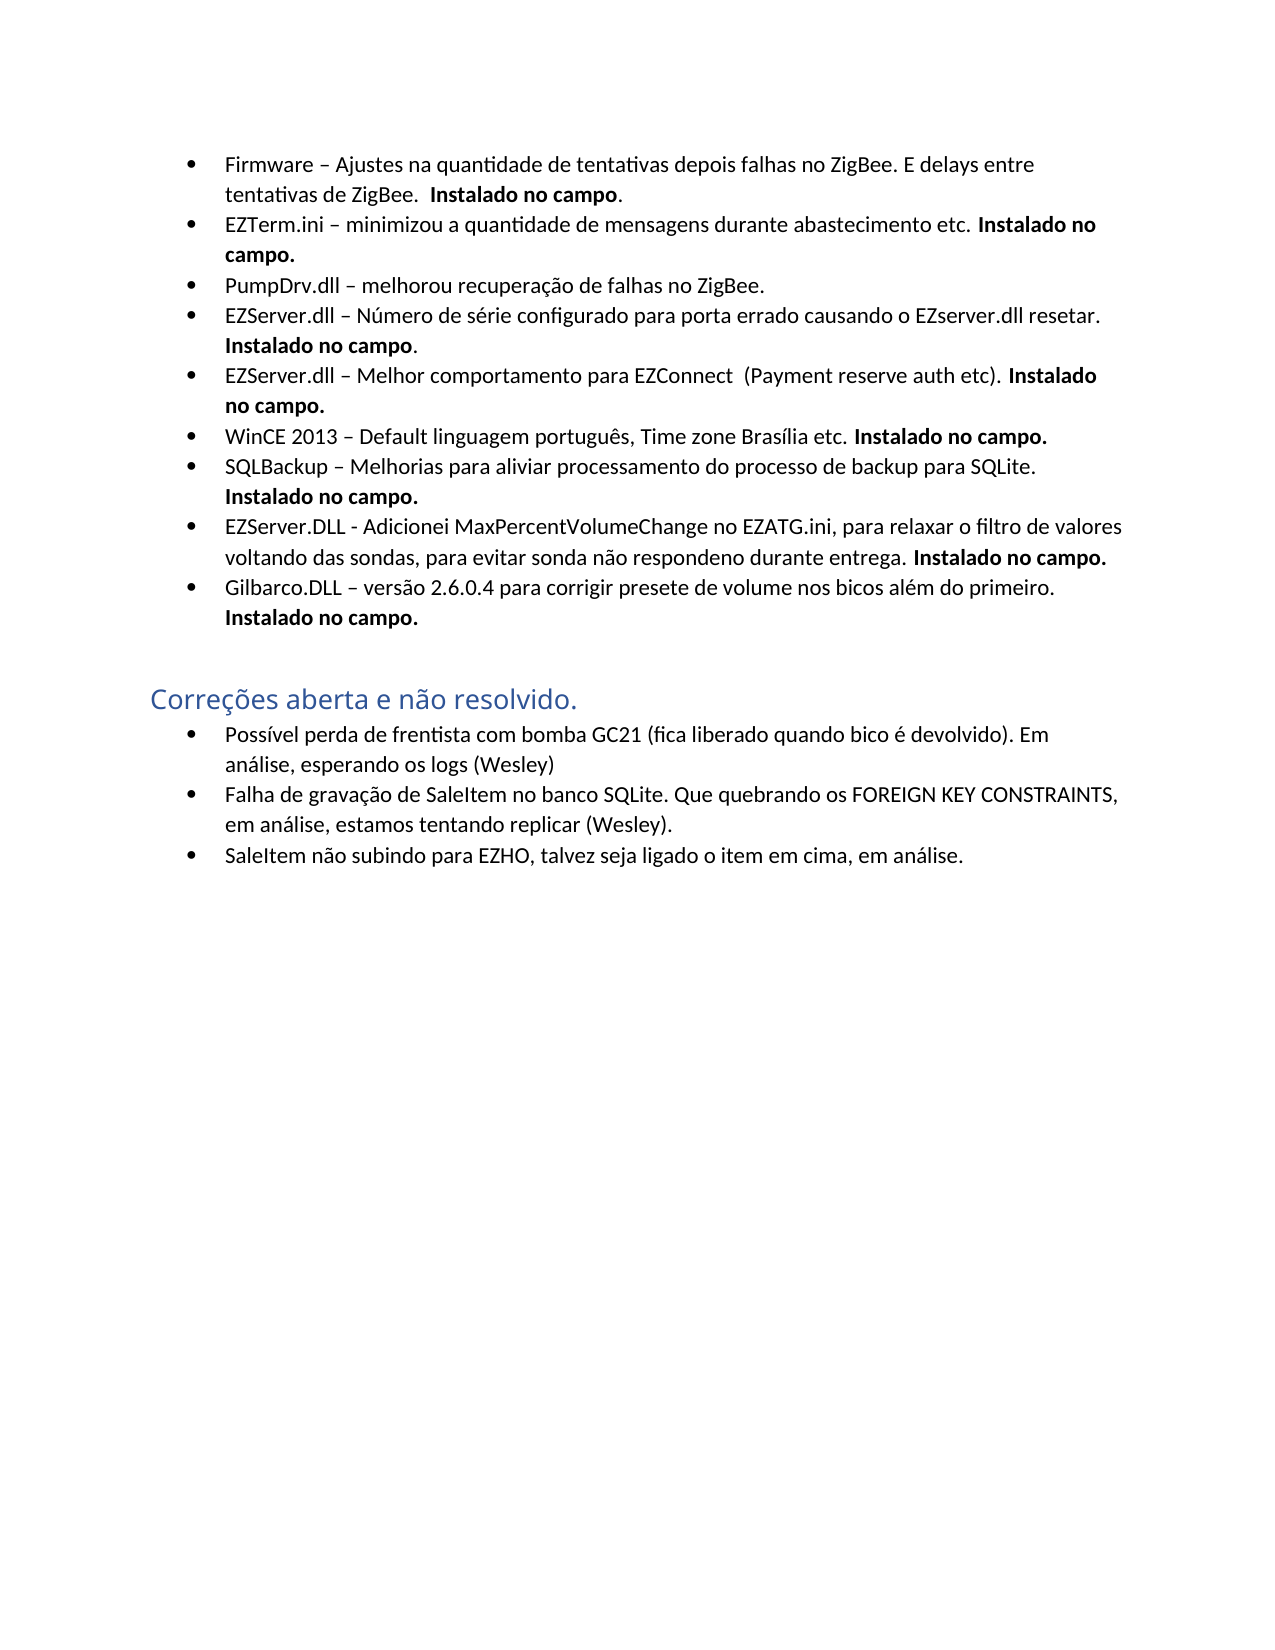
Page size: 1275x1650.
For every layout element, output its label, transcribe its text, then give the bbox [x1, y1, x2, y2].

subtitle Correções aberta e não resolvido. [150, 680, 1125, 717]
list Firmware – Ajustes na quantidade de tentativas depois falhas no ZigBee. E delays entre tentativas de ZigBee. Instalado no campo. [187, 150, 1125, 208]
list SQLBackup – Melhorias para aliviar processamento do processo de backup para SQLite. Instalado no campo. [187, 452, 1125, 510]
list Gilbarco.DLL – versão 2.6.0.4 para corrigir presete de volume nos bicos além do primeiro. Instalado no campo. [187, 573, 1125, 631]
list Possível perda de frentista com bomba GC21 (fica liberado quando bico é devolvido). Em análise, esperando os logs (Wesley) [187, 720, 1125, 778]
list EZServer.dll – Melhor comportamento para EZConnect (Payment reserve auth etc). Instalado no campo. [187, 361, 1125, 420]
list EZTerm.ini – minimizou a quantidade de mensagens durante abastecimento etc. Instalado no campo. [187, 210, 1125, 269]
list EZServer.DLL - Adicionei MaxPercentVolumeChange no EZATG.ini, para relaxar o filtro de valores voltando das sondas, para evitar sonda não respondeno durante entrega. Instalado no campo. [187, 512, 1125, 571]
list PumpDrv.dll – melhorou recuperação de falhas no ZigBee. [187, 271, 1125, 299]
list SaleItem não subindo para EZHO, talvez seja ligado o item em cima, em análise. [187, 841, 1125, 869]
list Falha de gravação de SaleItem no banco SQLite. Que quebrando os FOREIGN KEY CONSTRAINTS, em análise, estamos tentando replicar (Wesley). [187, 780, 1125, 839]
list EZServer.dll – Número de série configurado para porta errado causando o EZserver.dll resetar. Instalado no campo. [187, 301, 1125, 359]
list WinCE 2013 – Default linguagem português, Time zone Brasília etc. Instalado no campo. [187, 422, 1125, 450]
